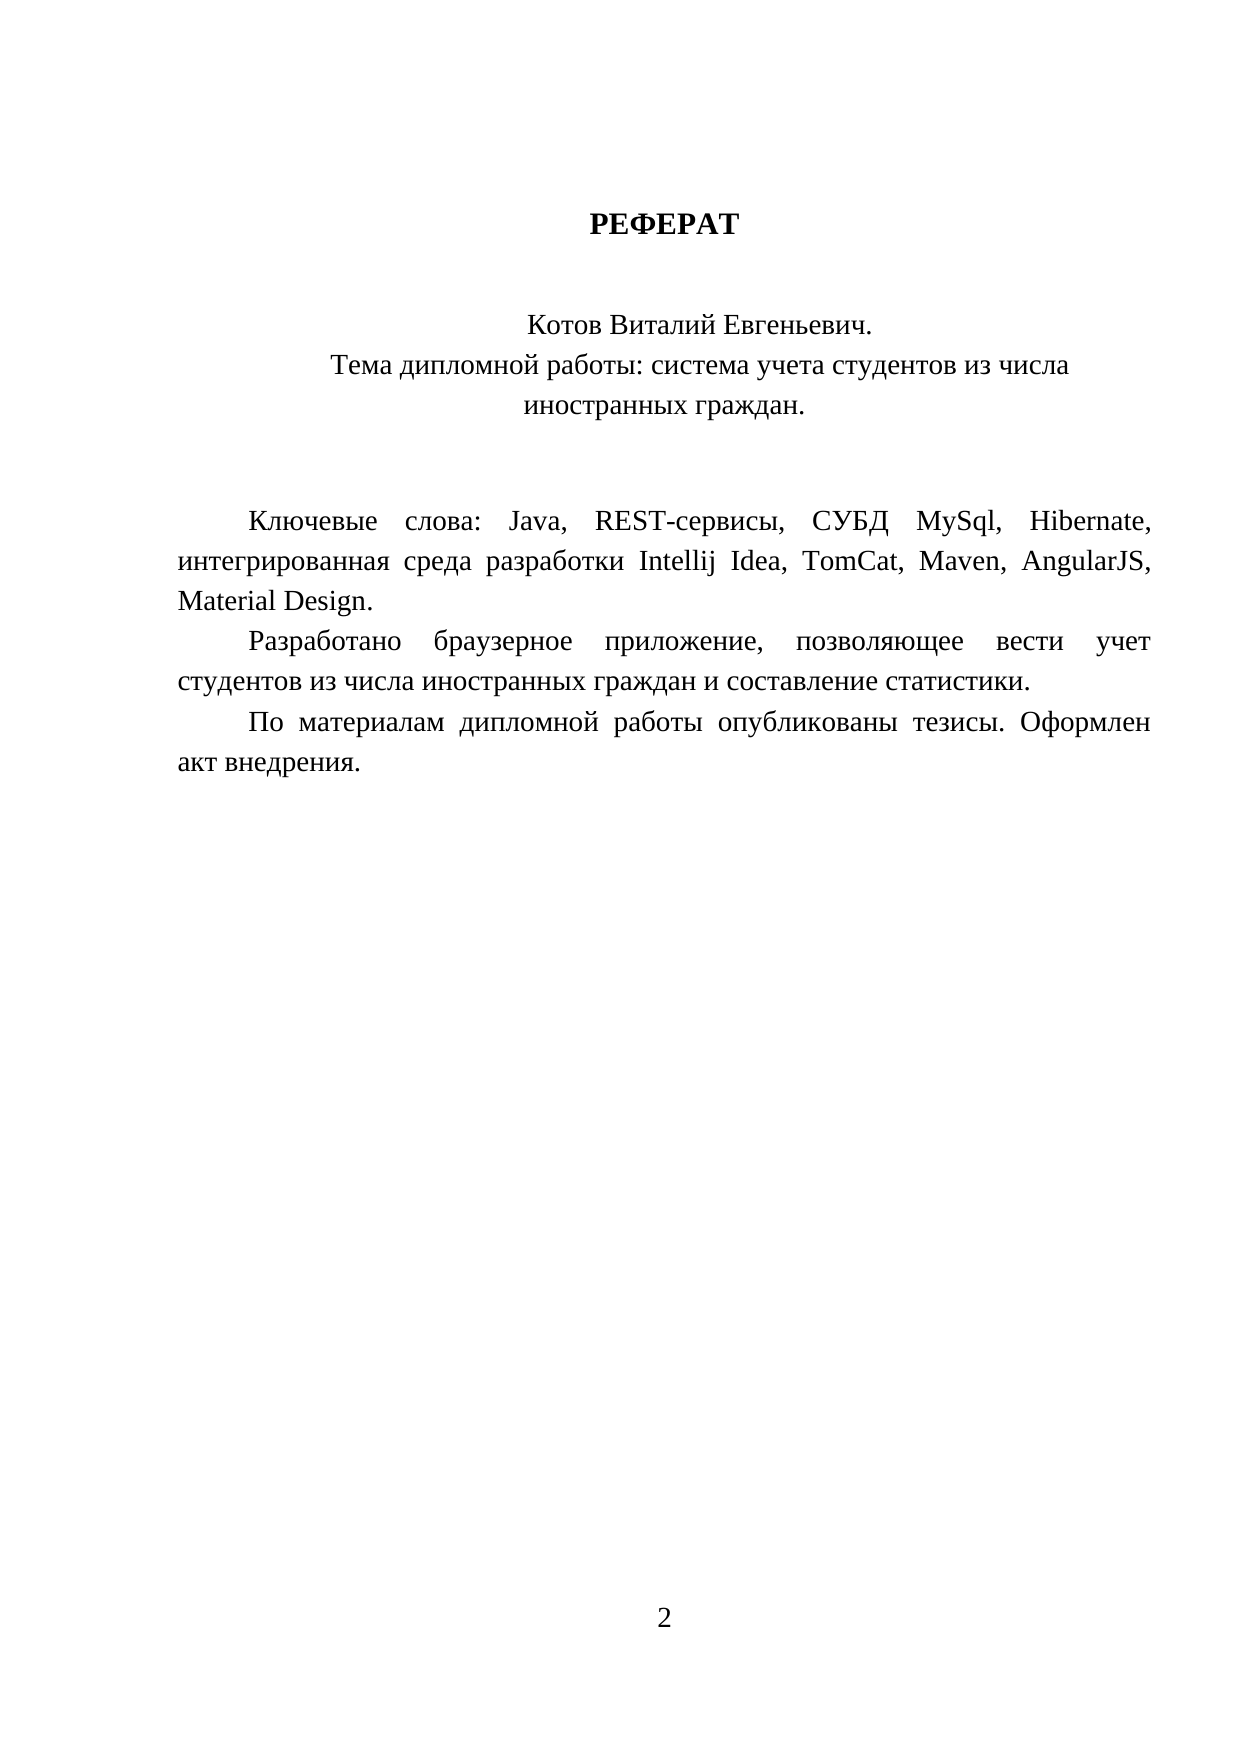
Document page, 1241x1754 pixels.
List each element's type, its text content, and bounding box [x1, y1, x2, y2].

text Ключевые слова: Java, REST-сервисы, СУБД MySql, Hibernate, интегрированная среда разработки Intellij Idea, TomCat, Maven, AngularJS, Material Design. [177, 503, 1152, 617]
text Тема дипломной работы: система учета студентов из числа иностранных граждан. [177, 347, 1152, 421]
subtitle РЕФЕРАТ [177, 206, 1152, 242]
text Разработано браузерное приложение, позволяющее вести учет студентов из числа иностранных граждан и составление статистики. [177, 623, 1152, 697]
text По материалам дипломной работы опубликованы тезисы. Оформлен акт внедрения. [177, 704, 1152, 777]
text Котов Виталий Евгеньевич. [177, 307, 1152, 341]
